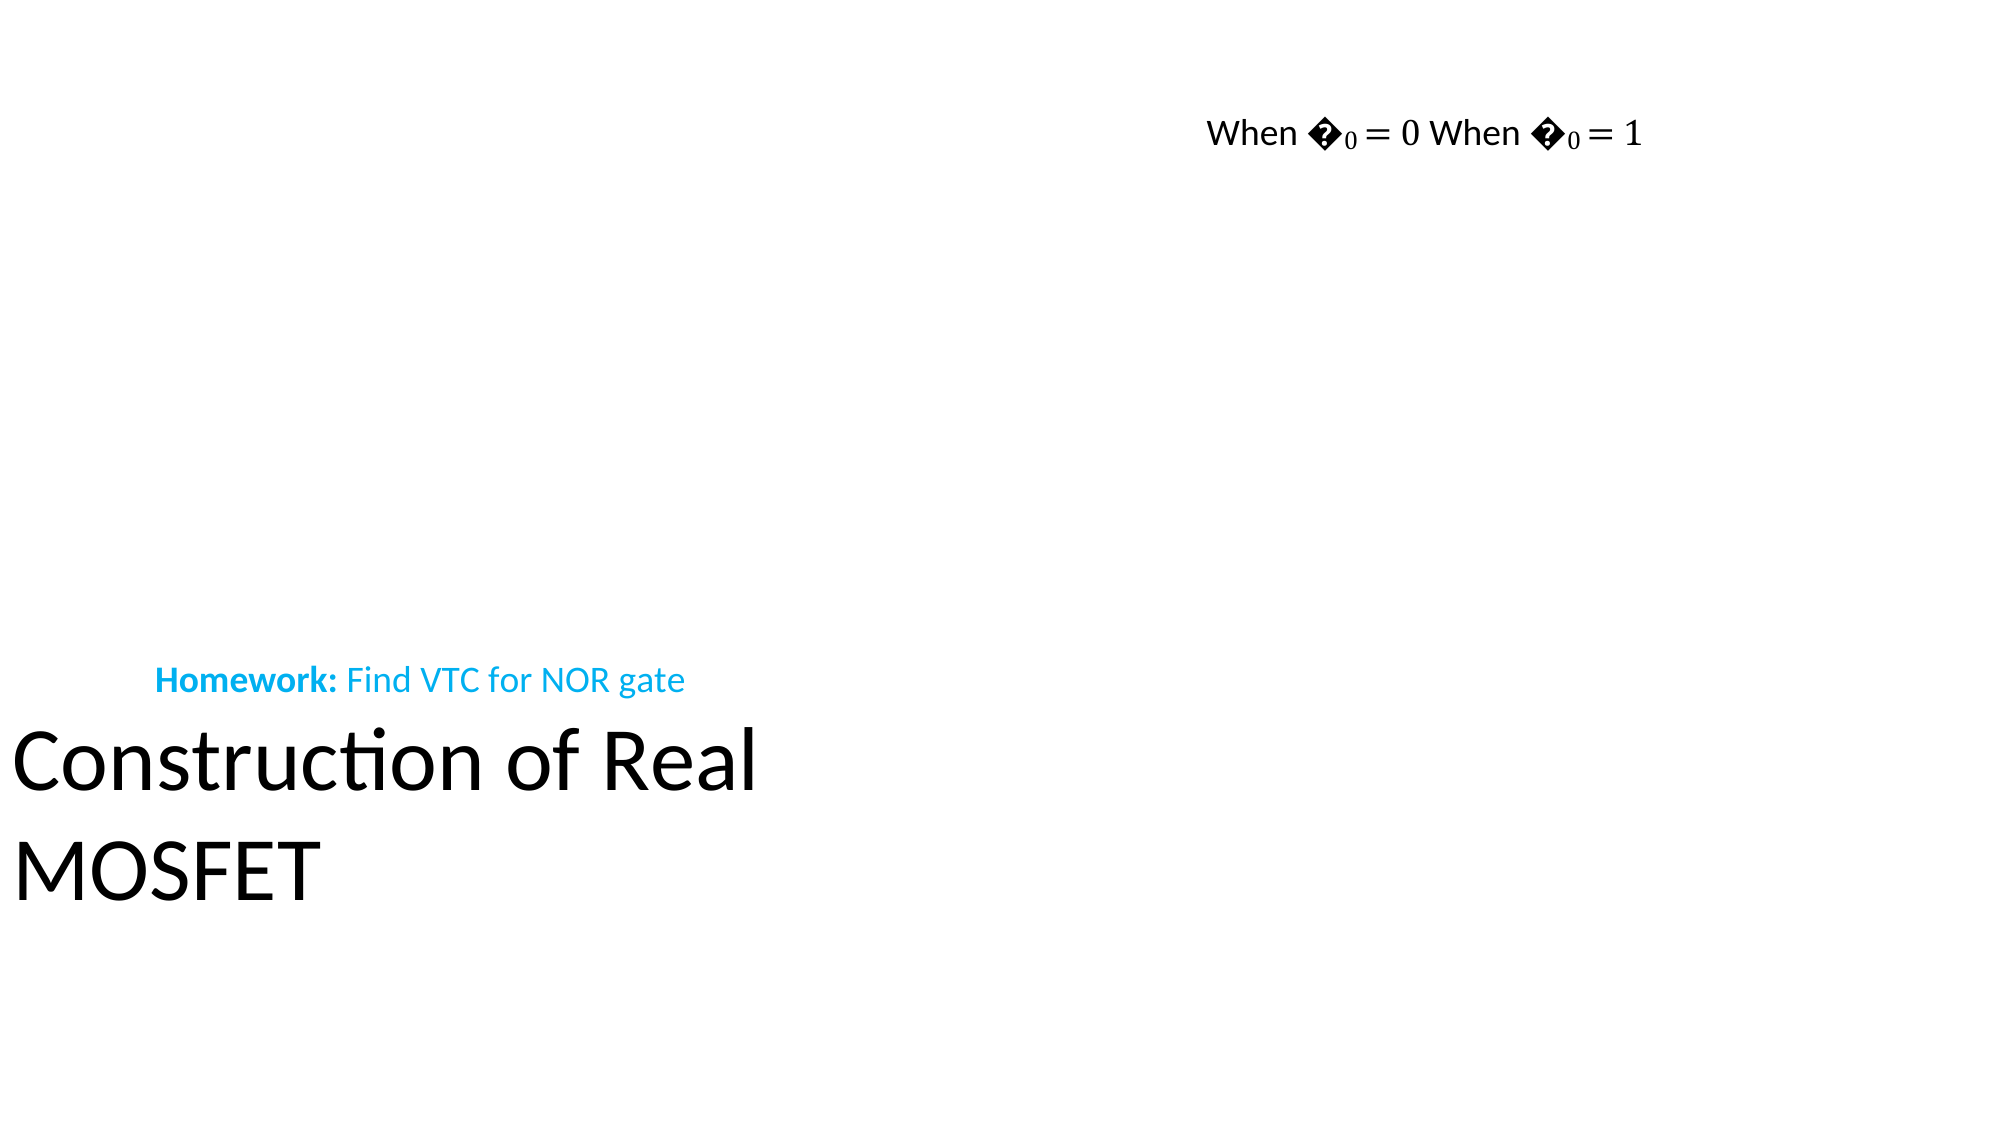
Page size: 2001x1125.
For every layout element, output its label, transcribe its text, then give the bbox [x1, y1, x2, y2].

text Homework: Find VTC for NOR gate [155, 656, 2000, 702]
text Construction of Real MOSFET [12, 702, 1006, 923]
text When �0 = 0 When �0 = 1 [12, 102, 1644, 155]
